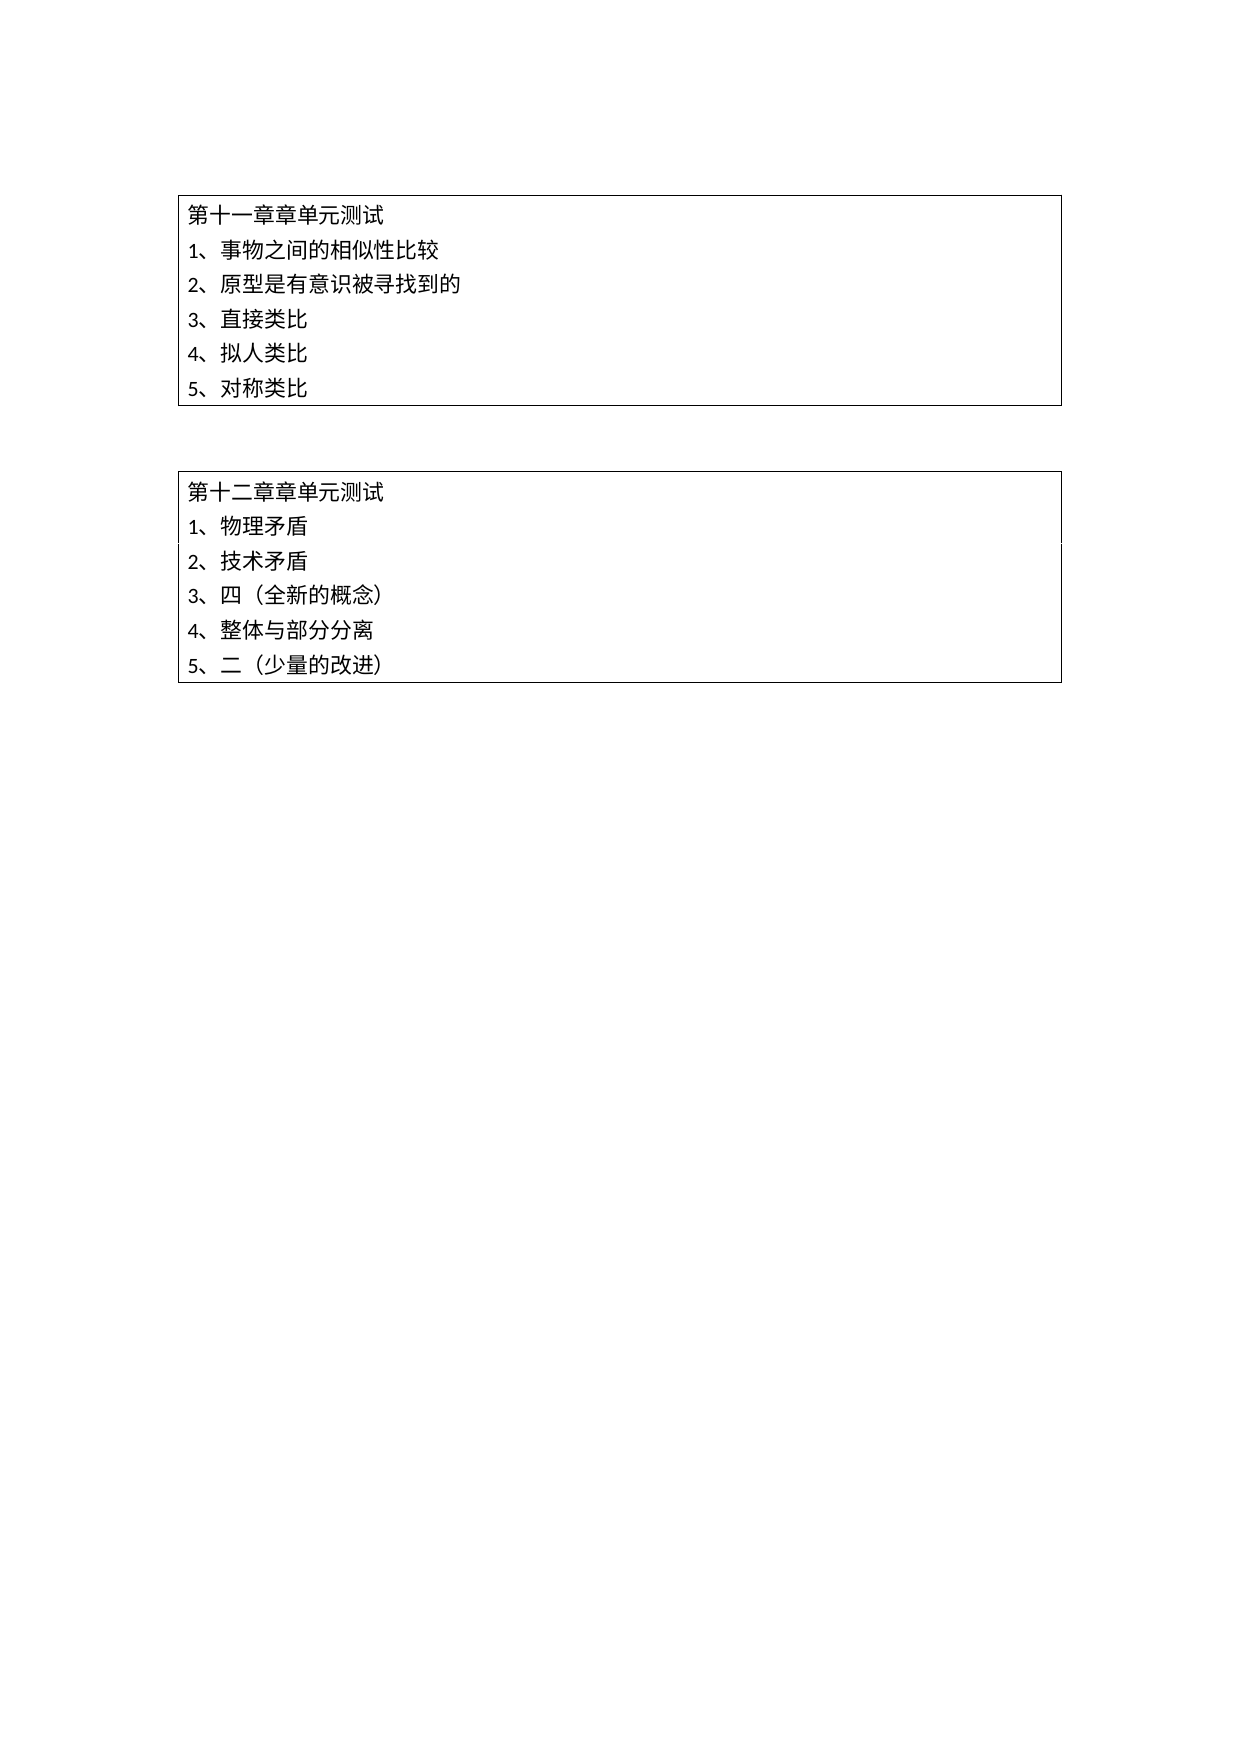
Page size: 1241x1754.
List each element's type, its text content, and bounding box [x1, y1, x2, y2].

list 事物之间的相似性比较 [179, 232, 1061, 267]
list 章单元测试 [179, 472, 1061, 509]
list 二（少量的改进） [179, 647, 1061, 682]
list 技术矛盾 [179, 543, 1061, 578]
list 物理矛盾 [179, 509, 1061, 543]
list 原型是有意识被寻找到的 [179, 267, 1061, 301]
list 对称类比 [179, 371, 1061, 405]
list 四（全新的概念） [179, 578, 1061, 613]
list 章单元测试 [179, 196, 1061, 232]
list 整体与部分分离 [179, 613, 1061, 647]
list 直接类比 [179, 301, 1061, 336]
list 拟人类比 [179, 336, 1061, 371]
